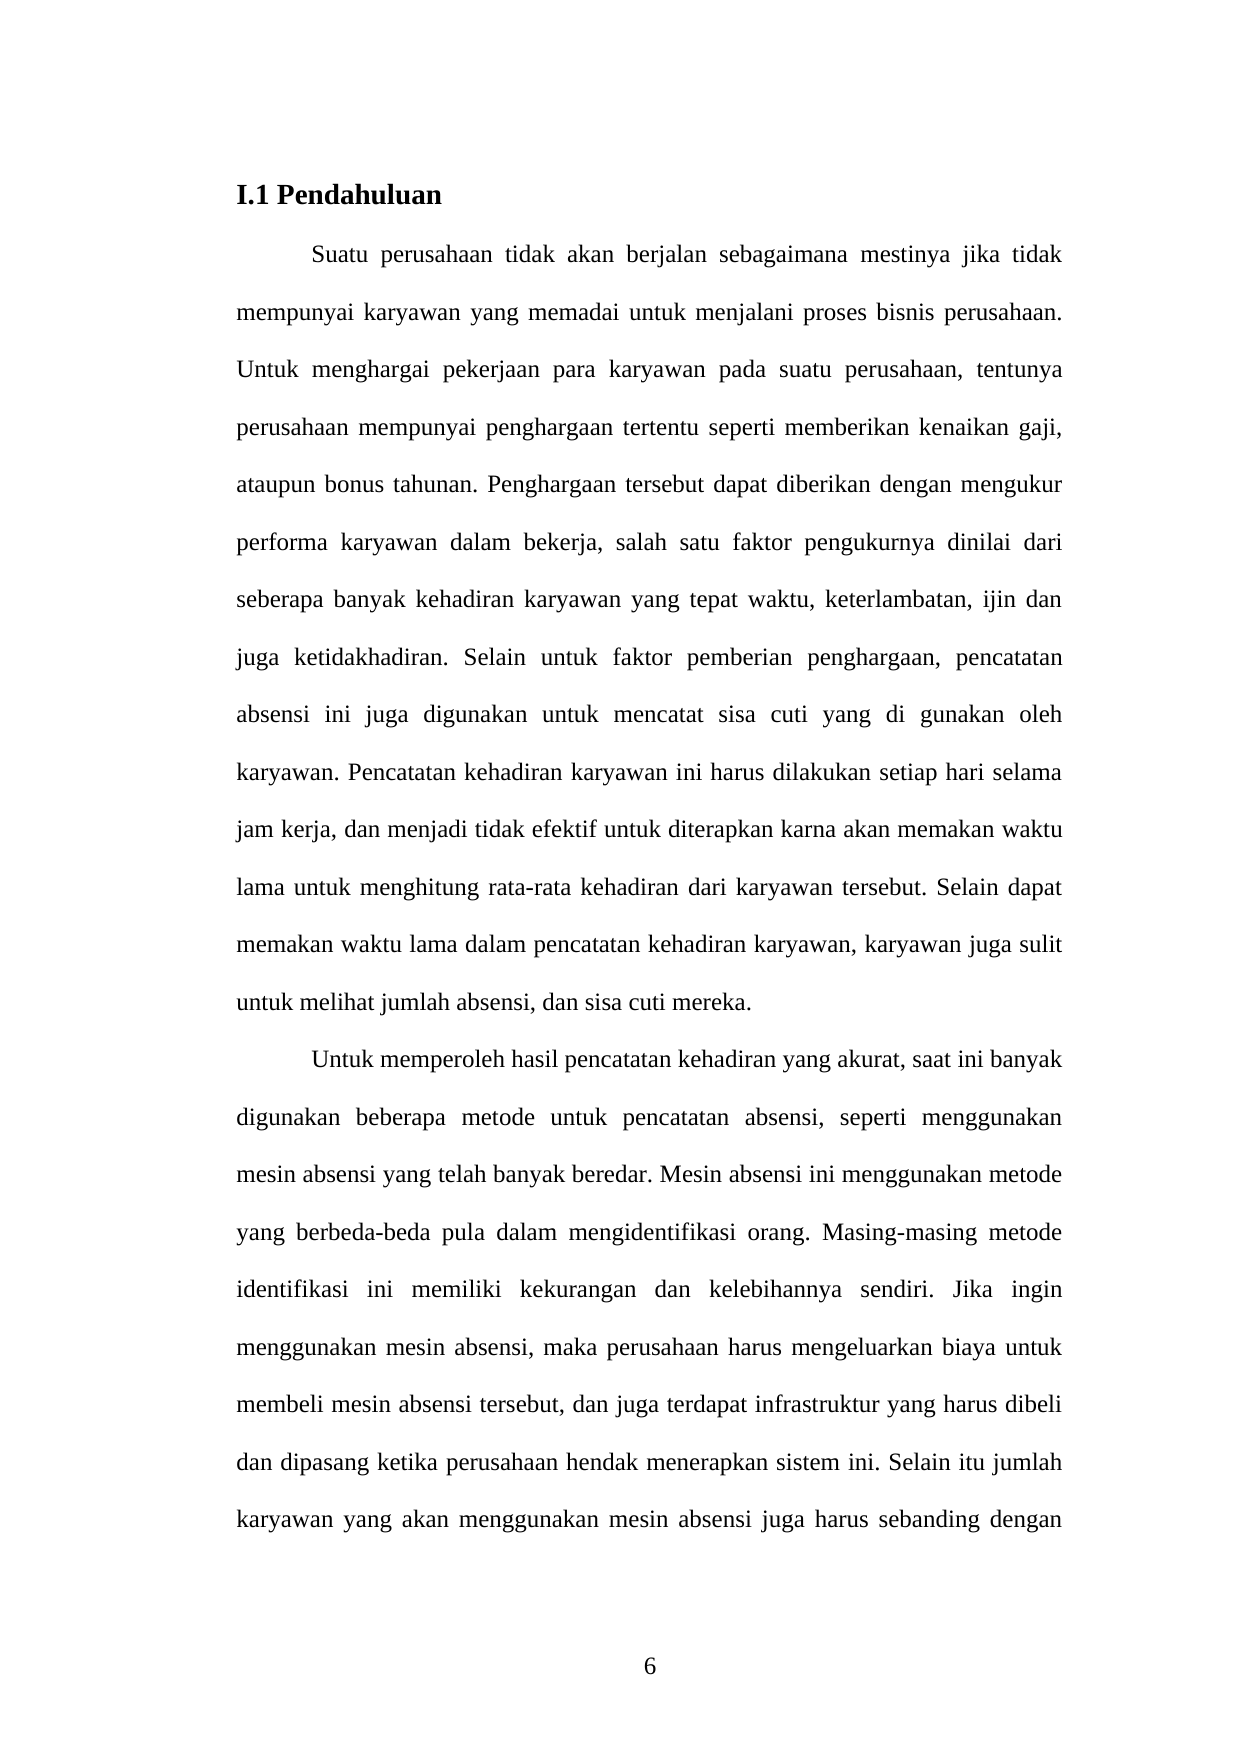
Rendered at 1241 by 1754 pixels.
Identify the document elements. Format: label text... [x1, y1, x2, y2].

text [236, 1044, 1063, 1533]
text Suatu perusahaan tidak akan berjalan sebagaimana mestinya jika tidak mempunyai karyawan yang memadai untuk menjalani proses bisnis perusahaan. Untuk menghargai pekerjaan para karyawan pada suatu perusahaan, tentunya perusahaan mempunyai penghargaan tertentu seperti memberikan kenaikan gaji, ataupun bonus tahunan. Penghargaan tersebut dapat diberikan dengan mengukur performa karyawan dalam bekerja, salah satu faktor pengukurnya dinilai dari seberapa banyak kehadiran karyawan yang tepat waktu, keterlambatan, ijin dan juga ketidakhadiran. Selain untuk faktor pemberian penghargaan, pencatatan absensi ini juga digunakan untuk mencatat sisa cuti yang di gunakan oleh karyawan. Pencatatan kehadiran karyawan ini harus dilakukan setiap hari selama jam kerja, dan menjadi tidak efektif untuk diterapkan karna akan memakan waktu lama untuk menghitung rata-rata kehadiran dari karyawan tersebut. Selain dapat memakan waktu lama dalam pencatatan kehadiran karyawan, karyawan juga sulit untuk melihat jumlah absensi, dan sisa cuti mereka. [236, 239, 1063, 1016]
text I.1 Pendahuluan [236, 177, 1063, 211]
